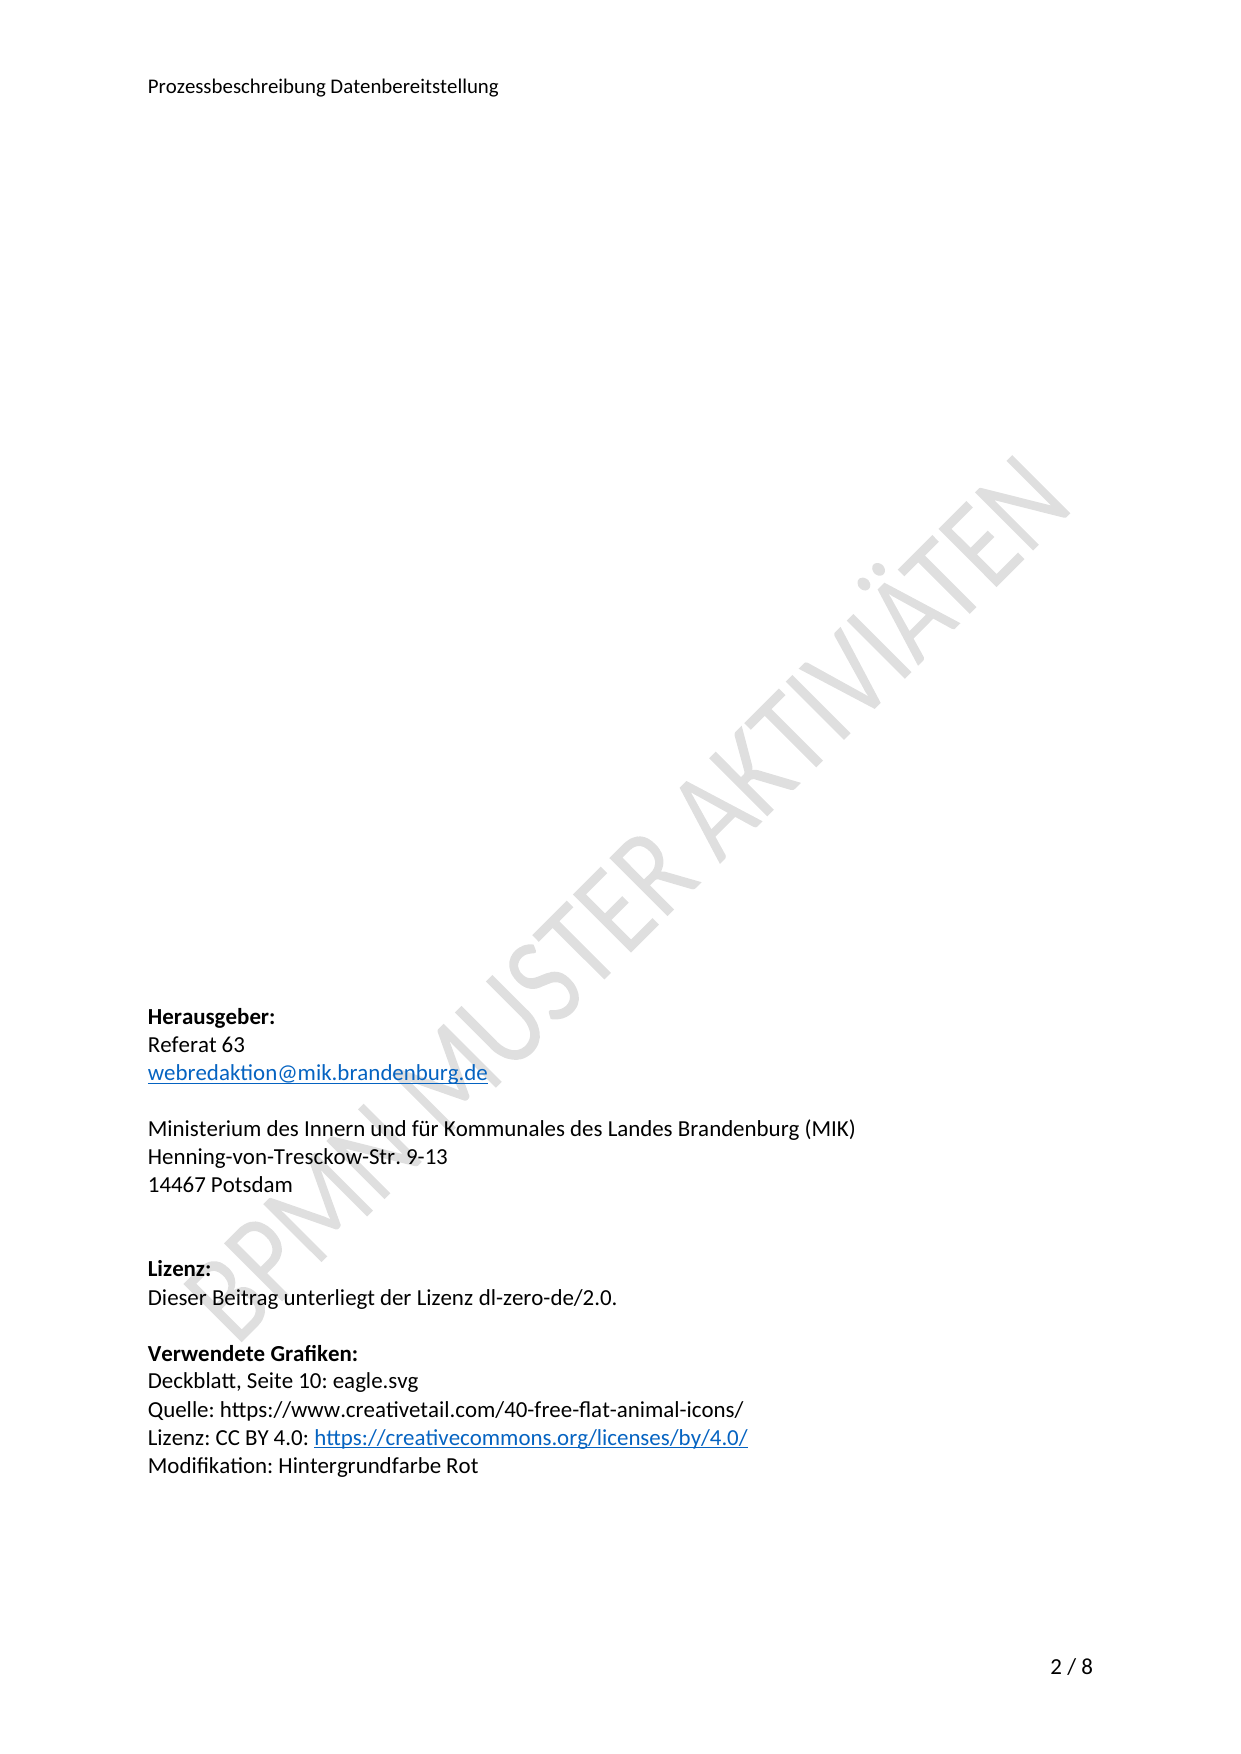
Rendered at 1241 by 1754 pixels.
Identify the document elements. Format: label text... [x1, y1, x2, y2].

text Lizenz: CC BY 4.0: https://creativecommons.org/licenses/by/4.0/ [148, 1423, 1093, 1451]
text Verwendete Grafiken: Deckblatt, Seite 10: eagle.svg [148, 1339, 1093, 1395]
text Dieser Beitrag unterliegt der Lizenz dl-zero-de/2.0. [148, 1283, 1093, 1311]
text Referat 63 [148, 1030, 1093, 1058]
text 14467 Potsdam [148, 1171, 1093, 1198]
text Quelle: https://www.creativetail.com/40-free-flat-animal-icons/ [148, 1395, 1093, 1423]
text Lizenz: [148, 1254, 1093, 1283]
text Henning-von-Tresckow-Str. 9-13 [148, 1142, 1093, 1171]
text Ministerium des Innern und für Kommunales des Landes Brandenburg (MIK) [148, 1114, 1093, 1142]
text Herausgeber: [148, 1002, 1093, 1030]
text Modifikation: Hintergrundfarbe Rot [148, 1451, 1093, 1479]
text webredaktion@mik.brandenburg.de [148, 1058, 1093, 1086]
